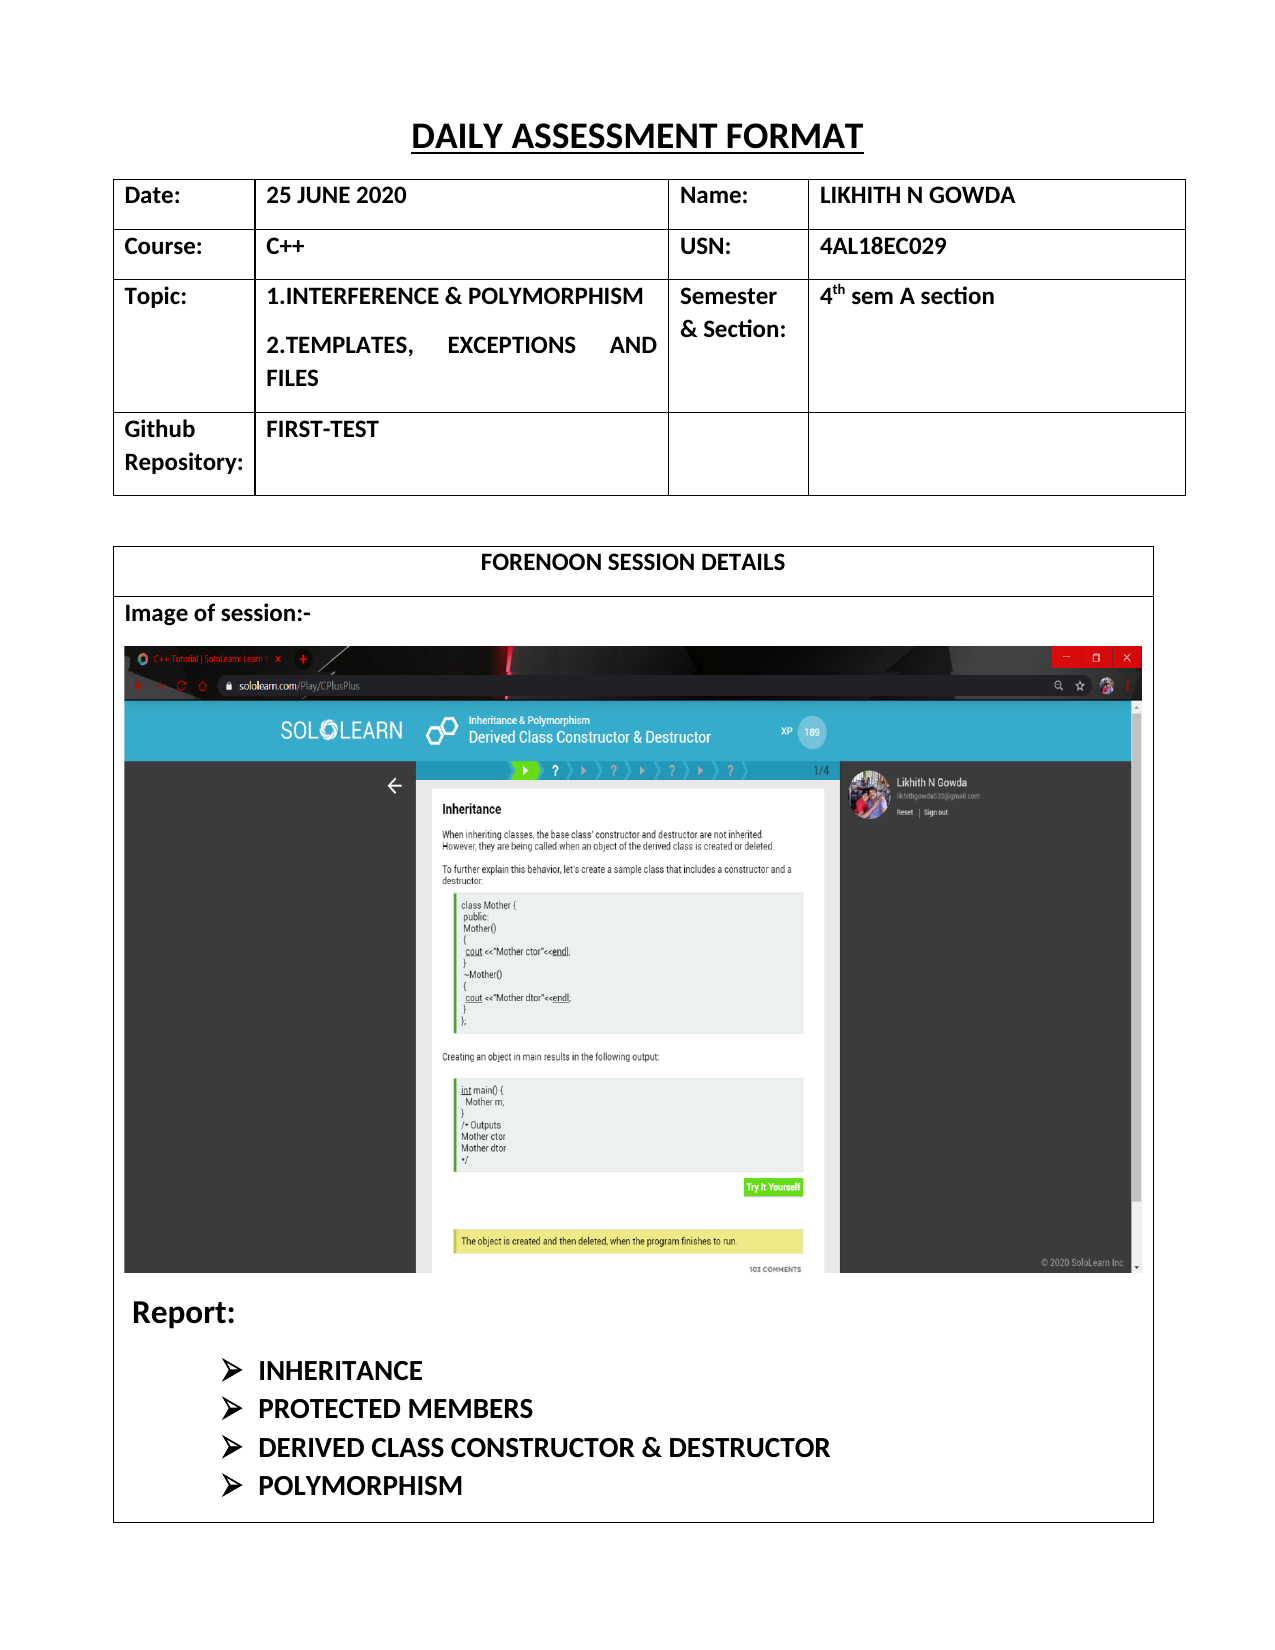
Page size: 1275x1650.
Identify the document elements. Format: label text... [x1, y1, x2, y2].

table_header Date: [114, 180, 254, 229]
table_header Name: [669, 180, 808, 229]
table_cell [669, 413, 808, 495]
picture [124, 646, 1142, 1273]
table_cell USN: [669, 230, 808, 279]
text DAILY ASSESSMENT FORMAT [112, 112, 1162, 158]
table_cell [809, 413, 1185, 495]
table_cell 4th sem A section [809, 280, 1185, 412]
table_header LIKHITH N GOWDA [809, 180, 1185, 229]
table_cell Topic: [114, 280, 254, 412]
table_cell 1.INTERFERENCE & POLYMORPHISM 2.TEMPLATES, EXCEPTIONS AND FILES [256, 280, 668, 412]
table_cell Github Repository: [114, 413, 254, 495]
table_cell Course: [114, 230, 254, 279]
table_cell 4AL18EC029 [809, 230, 1185, 279]
table_cell FIRST-TEST [256, 413, 668, 495]
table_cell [114, 597, 1153, 1522]
table_cell C++ [256, 230, 668, 279]
table_header FORENOON SESSION DETAILS [114, 547, 1153, 596]
table_header 25 JUNE 2020 [256, 180, 668, 229]
table_cell Semester & Section: [669, 280, 808, 412]
